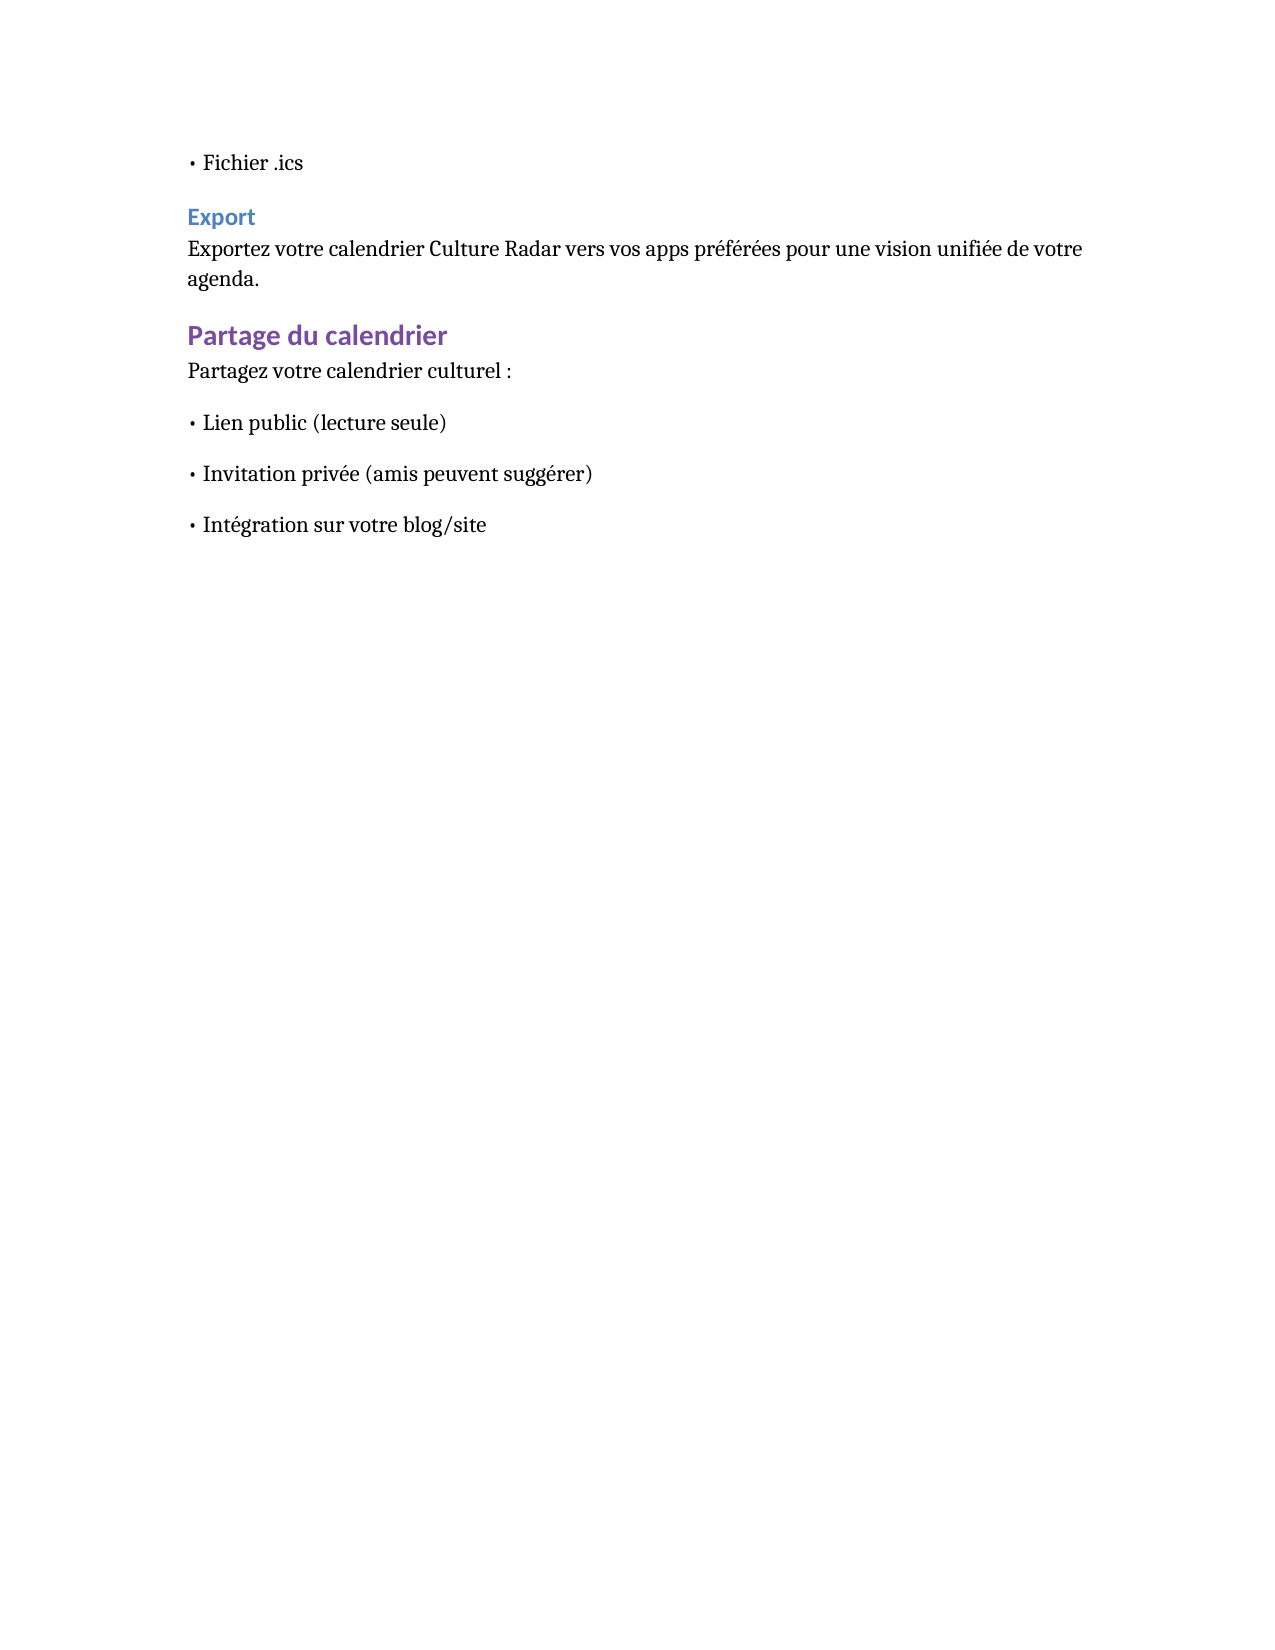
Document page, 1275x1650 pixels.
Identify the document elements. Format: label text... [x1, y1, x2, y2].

subtitle Export [187, 201, 1087, 232]
subtitle Partage du calendrier [187, 317, 1087, 353]
text • Lien public (lecture seule) [187, 409, 1087, 436]
text • Intégration sur votre blog/site [187, 511, 1087, 538]
text Exportez votre calendrier Culture Radar vers vos apps préférées pour une vision unifiée de votre agenda. [187, 236, 1087, 293]
text • Fichier .ics [187, 150, 1087, 176]
text Partagez votre calendrier culturel : [187, 358, 1087, 384]
text • Invitation privée (amis peuvent suggérer) [187, 460, 1087, 487]
